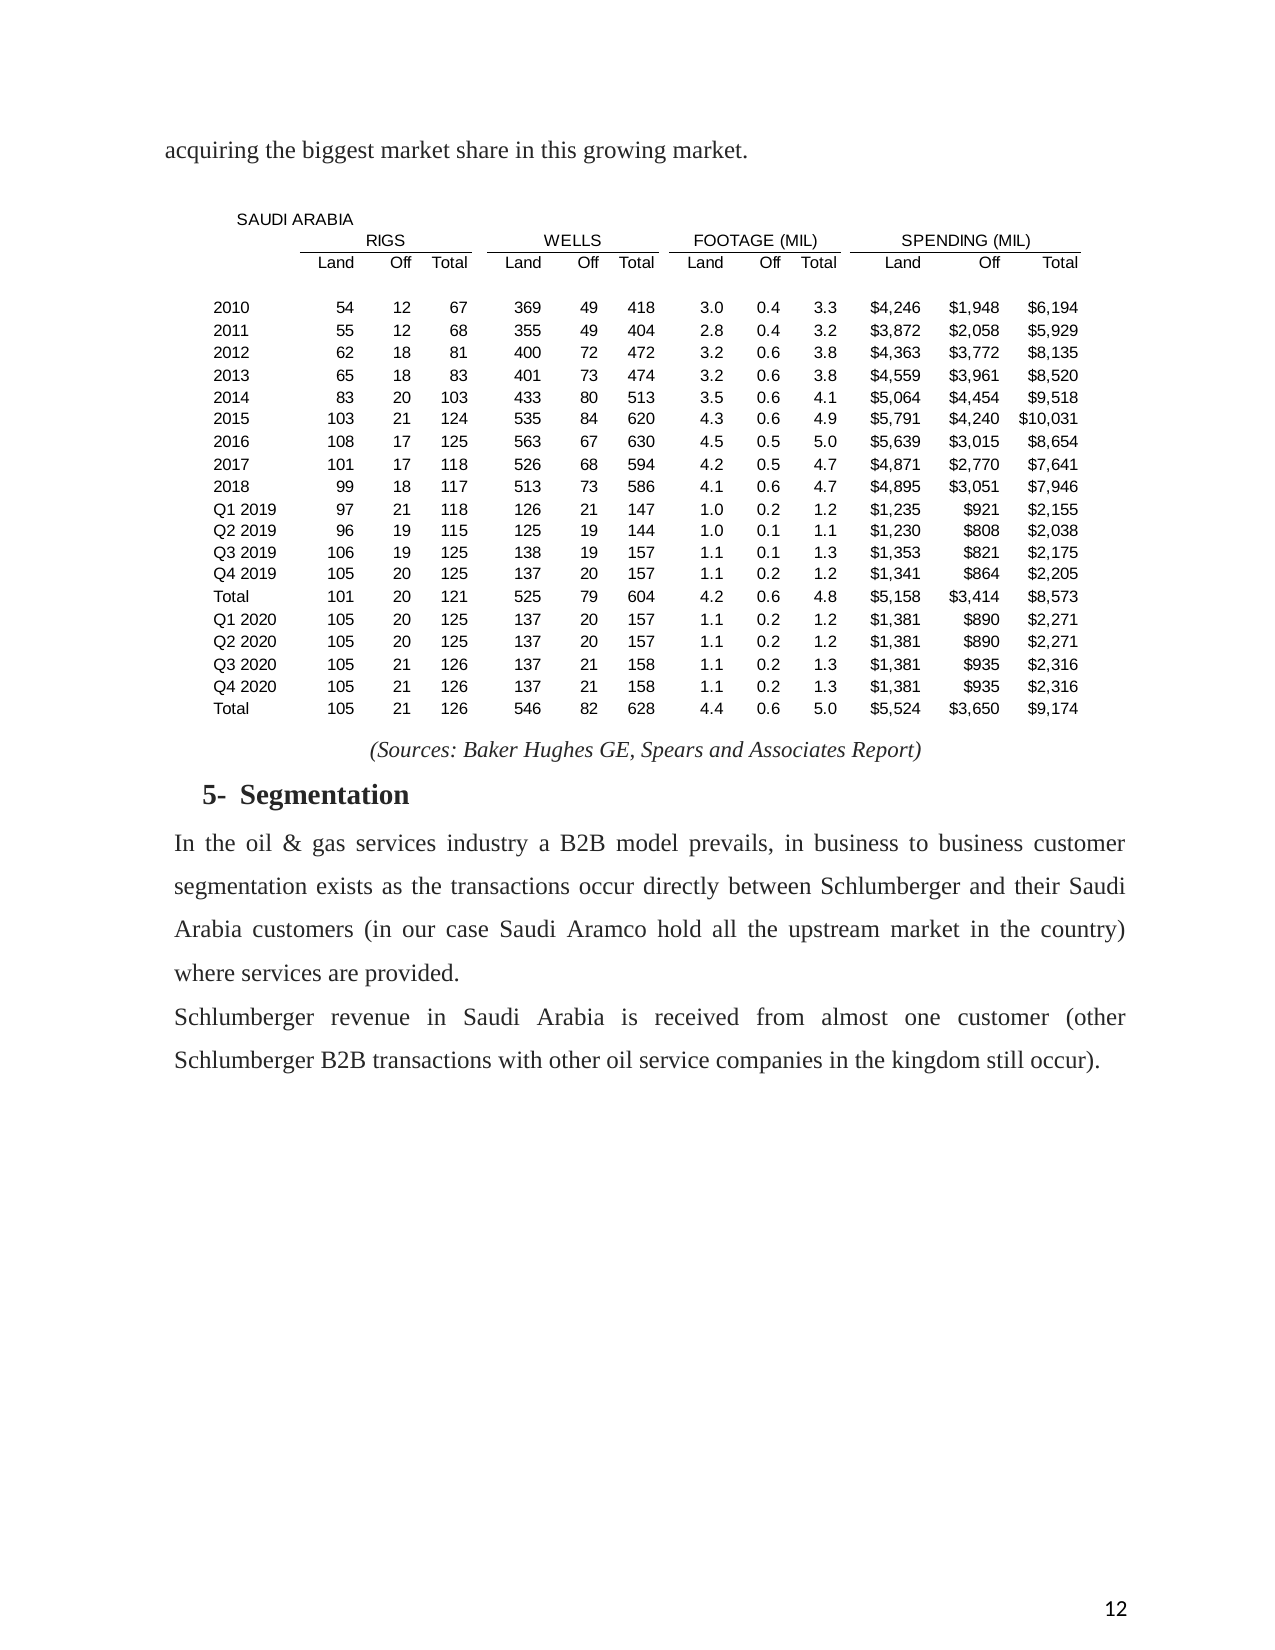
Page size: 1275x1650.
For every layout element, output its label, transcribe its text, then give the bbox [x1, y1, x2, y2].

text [164, 135, 1127, 164]
text (Sources: Baker Hughes GE, Spears and Associates Report) [164, 736, 1127, 763]
text Schlumberger revenue in Saudi Arabia is received from almost one customer (other Schlumberger B2B transactions with other oil service companies in the kingdom still occur). [174, 1002, 1127, 1074]
text In the oil & gas services industry a B2B model prevails, in business to business customer segmentation exists as the transactions occur directly between Schlumberger and their Saudi Arabia customers (in our case Saudi Aramco hold all the upstream market in the country) where services are provided. [174, 828, 1127, 986]
list Segmentation [202, 777, 1127, 810]
